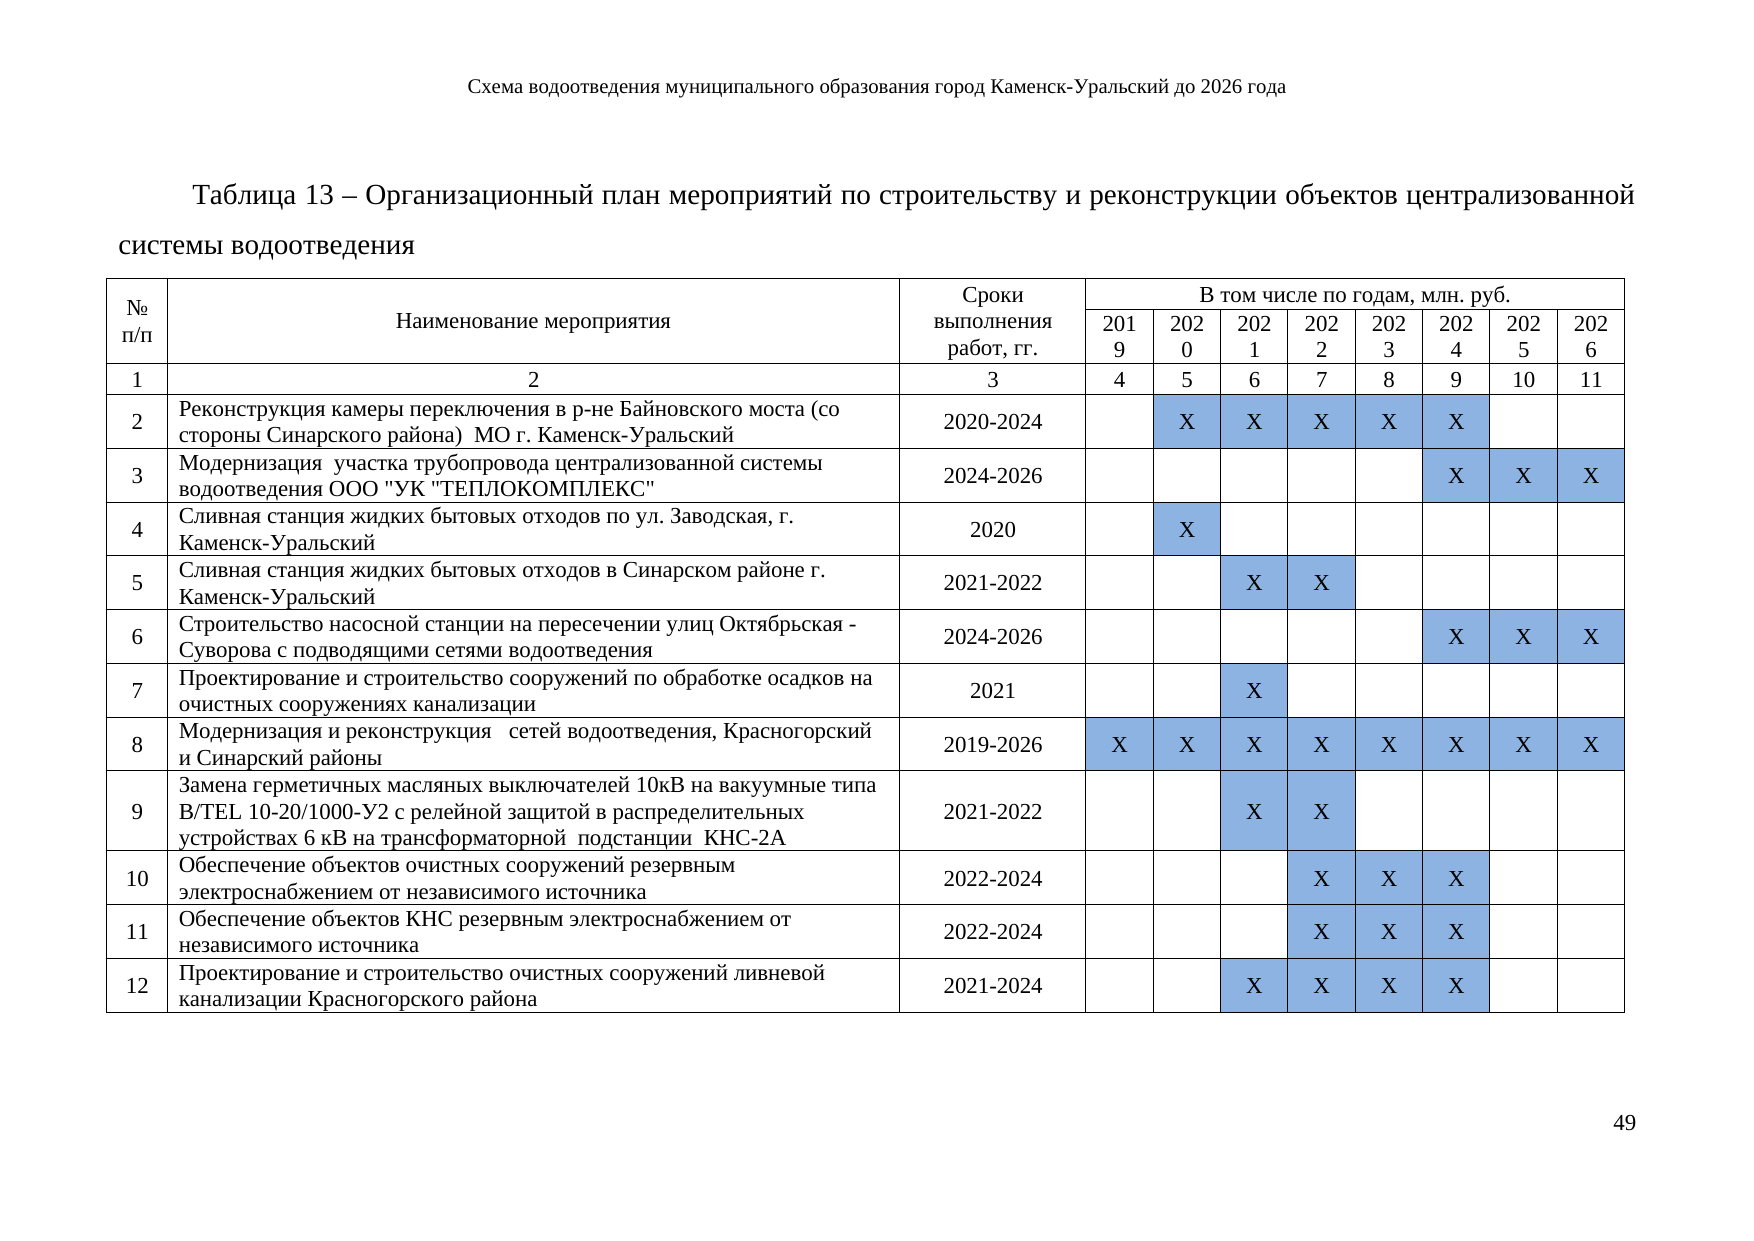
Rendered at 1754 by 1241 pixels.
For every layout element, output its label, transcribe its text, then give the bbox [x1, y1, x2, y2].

table_cell [1288, 503, 1355, 555]
table_cell [1423, 771, 1489, 850]
table_cell [1154, 771, 1220, 850]
table_cell [1423, 503, 1489, 555]
table_cell 10 [107, 851, 167, 904]
table_header Наименование мероприятия [168, 279, 899, 363]
table_cell Х [1154, 718, 1220, 770]
table_cell [1221, 851, 1287, 904]
table_cell 2019 [1086, 310, 1153, 363]
table_cell [1154, 851, 1220, 904]
table_cell 5 [1154, 364, 1220, 394]
table_cell Х [1423, 851, 1489, 904]
table_cell 4 [107, 503, 167, 555]
table_cell Х [1490, 610, 1557, 663]
table_header В том числе по годам, млн. руб. [1086, 279, 1624, 309]
table_cell Х [1356, 718, 1422, 770]
table_cell [1558, 664, 1624, 717]
table_cell [1288, 449, 1355, 502]
table_cell [1558, 503, 1624, 555]
table_cell 2019-2026 [900, 718, 1085, 770]
table_cell [1086, 664, 1153, 717]
table_cell 2024-2026 [900, 610, 1085, 663]
table_cell 7 [1288, 364, 1355, 394]
table_cell 2 [107, 395, 167, 448]
table_cell [1221, 503, 1287, 555]
table_cell 2 [168, 364, 899, 394]
table_cell Сливная станция жидких бытовых отходов в Синарском районе г. Каменск-Уральский [168, 556, 899, 609]
table_cell [1356, 556, 1422, 609]
table_cell 9 [107, 771, 167, 850]
table_cell 2025 [1490, 310, 1557, 363]
table_cell 12 [107, 959, 167, 1012]
table_cell [1288, 664, 1355, 717]
table_cell [1086, 905, 1153, 958]
table_cell 2021-2022 [900, 771, 1085, 850]
table_cell [1086, 556, 1153, 609]
table_cell [1490, 905, 1557, 958]
table_cell [1558, 395, 1624, 448]
table_cell 10 [1490, 364, 1557, 394]
table_cell 6 [107, 610, 167, 663]
table_cell 2021 [900, 664, 1085, 717]
table_cell 2024-2026 [900, 449, 1085, 502]
table_cell Х [1558, 610, 1624, 663]
table_cell Х [1288, 718, 1355, 770]
table_cell 4 [1086, 364, 1153, 394]
table_cell Проектирование и строительство очистных сооружений ливневой канализации Красногорского района [168, 959, 899, 1012]
table_cell Х [1558, 449, 1624, 502]
table_cell Х [1288, 556, 1355, 609]
table_cell Х [1423, 610, 1489, 663]
table_cell [1154, 664, 1220, 717]
table_cell [1086, 771, 1153, 850]
table_cell Х [1423, 449, 1489, 502]
table_header № п/п [107, 279, 167, 363]
table_cell 2022 [1288, 310, 1355, 363]
table_cell [1423, 556, 1489, 609]
table_cell [1490, 556, 1557, 609]
table_cell Х [1288, 771, 1355, 850]
table_cell Х [1288, 959, 1355, 1012]
table_cell Х [1221, 959, 1287, 1012]
table_cell Х [1558, 718, 1624, 770]
table_cell Модернизация и реконструкция сетей водоотведения, Красногорский и Синарский районы [168, 718, 899, 770]
table_cell Х [1221, 771, 1287, 850]
table_cell 2026 [1558, 310, 1624, 363]
table_cell [1558, 959, 1624, 1012]
table_cell [1356, 771, 1422, 850]
table_cell Реконструкция камеры переключения в р-не Байновского моста (со стороны Синарского района) МО г. Каменск-Уральский [168, 395, 899, 448]
table_cell 1 [107, 364, 167, 394]
table_cell [1086, 395, 1153, 448]
table_cell [1490, 395, 1557, 448]
table_cell 7 [107, 664, 167, 717]
table_cell Х [1288, 905, 1355, 958]
table_cell Обеспечение объектов КНС резервным электроснабжением от независимого источника [168, 905, 899, 958]
table_cell [1154, 959, 1220, 1012]
table_cell [1558, 771, 1624, 850]
table_cell [1086, 449, 1153, 502]
table_cell [1356, 503, 1422, 555]
table_cell 2021-2022 [900, 556, 1085, 609]
table_cell Х [1423, 395, 1489, 448]
table_cell [1154, 610, 1220, 663]
table_cell [1490, 503, 1557, 555]
table_cell Модернизация участка трубопровода централизованной системы водоотведения ООО "УК "ТЕПЛОКОМПЛЕКС" [168, 449, 899, 502]
table_cell [1356, 449, 1422, 502]
table_cell 8 [1356, 364, 1422, 394]
table_cell [1490, 959, 1557, 1012]
table_cell 2020 [900, 503, 1085, 555]
table_cell 8 [107, 718, 167, 770]
table_cell 2024 [1423, 310, 1489, 363]
table_cell [1086, 503, 1153, 555]
table_cell Х [1356, 851, 1422, 904]
table_cell 2022-2024 [900, 851, 1085, 904]
table_cell Сливная станция жидких бытовых отходов по ул. Заводская, г. Каменск-Уральский [168, 503, 899, 555]
table_cell 2023 [1356, 310, 1422, 363]
table_cell [1086, 959, 1153, 1012]
table_cell Замена герметичных масляных выключателей 10кВ на вакуумные типа В/TEL 10-20/1000-У2 с релейной защитой в распределительных устройствах 6 кВ на трансформаторной подстанции КНС-2А [168, 771, 899, 850]
table_cell 11 [1558, 364, 1624, 394]
table_cell Обеспечение объектов очистных сооружений резервным электроснабжением от независимого источника [168, 851, 899, 904]
table_cell Х [1490, 449, 1557, 502]
table_cell Проектирование и строительство сооружений по обработке осадков на очистных сооружениях канализации [168, 664, 899, 717]
table_cell 6 [1221, 364, 1287, 394]
table_header Сроки выполнения работ, гг. [900, 279, 1085, 363]
table_cell [1558, 556, 1624, 609]
table_cell 9 [1423, 364, 1489, 394]
table_cell Х [1221, 718, 1287, 770]
table_cell [1154, 556, 1220, 609]
table_cell [1086, 851, 1153, 904]
table_cell Х [1490, 718, 1557, 770]
table_cell [1423, 664, 1489, 717]
text Таблица 13 – Организационный план мероприятий по строительству и реконструкции объектов централизованной системы водоотведения [118, 177, 1636, 261]
table_cell [1154, 905, 1220, 958]
table_cell Х [1423, 959, 1489, 1012]
table_cell Х [1288, 395, 1355, 448]
table_cell Х [1221, 395, 1287, 448]
table_cell Х [1154, 503, 1220, 555]
table_cell 2020 [1154, 310, 1220, 363]
table_cell [1221, 610, 1287, 663]
table_cell [1490, 851, 1557, 904]
table_cell 2020-2024 [900, 395, 1085, 448]
table_cell Х [1356, 959, 1422, 1012]
table_cell Х [1356, 395, 1422, 448]
table_cell [1221, 905, 1287, 958]
table_cell Х [1356, 905, 1422, 958]
table_cell Х [1423, 718, 1489, 770]
table_cell Х [1086, 718, 1153, 770]
table_cell [1086, 610, 1153, 663]
table_cell Х [1154, 395, 1220, 448]
table_cell Строительство насосной станции на пересечении улиц Октябрьская - Суворова с подводящими сетями водоотведения [168, 610, 899, 663]
table_cell [1221, 449, 1287, 502]
table_cell 3 [900, 364, 1085, 394]
table_cell 2021-2024 [900, 959, 1085, 1012]
table_cell Х [1221, 556, 1287, 609]
table_cell 11 [107, 905, 167, 958]
table_cell [1558, 905, 1624, 958]
table_cell [1356, 610, 1422, 663]
table_cell 5 [107, 556, 167, 609]
table_cell [1490, 664, 1557, 717]
table_cell [1154, 449, 1220, 502]
table_cell [1356, 664, 1422, 717]
table_cell 2021 [1221, 310, 1287, 363]
table_cell [1558, 851, 1624, 904]
table_cell Х [1288, 851, 1355, 904]
table_cell 3 [107, 449, 167, 502]
table_cell Х [1221, 664, 1287, 717]
table_cell Х [1423, 905, 1489, 958]
table_cell [1490, 771, 1557, 850]
table_cell [1288, 610, 1355, 663]
table_cell 2022-2024 [900, 905, 1085, 958]
